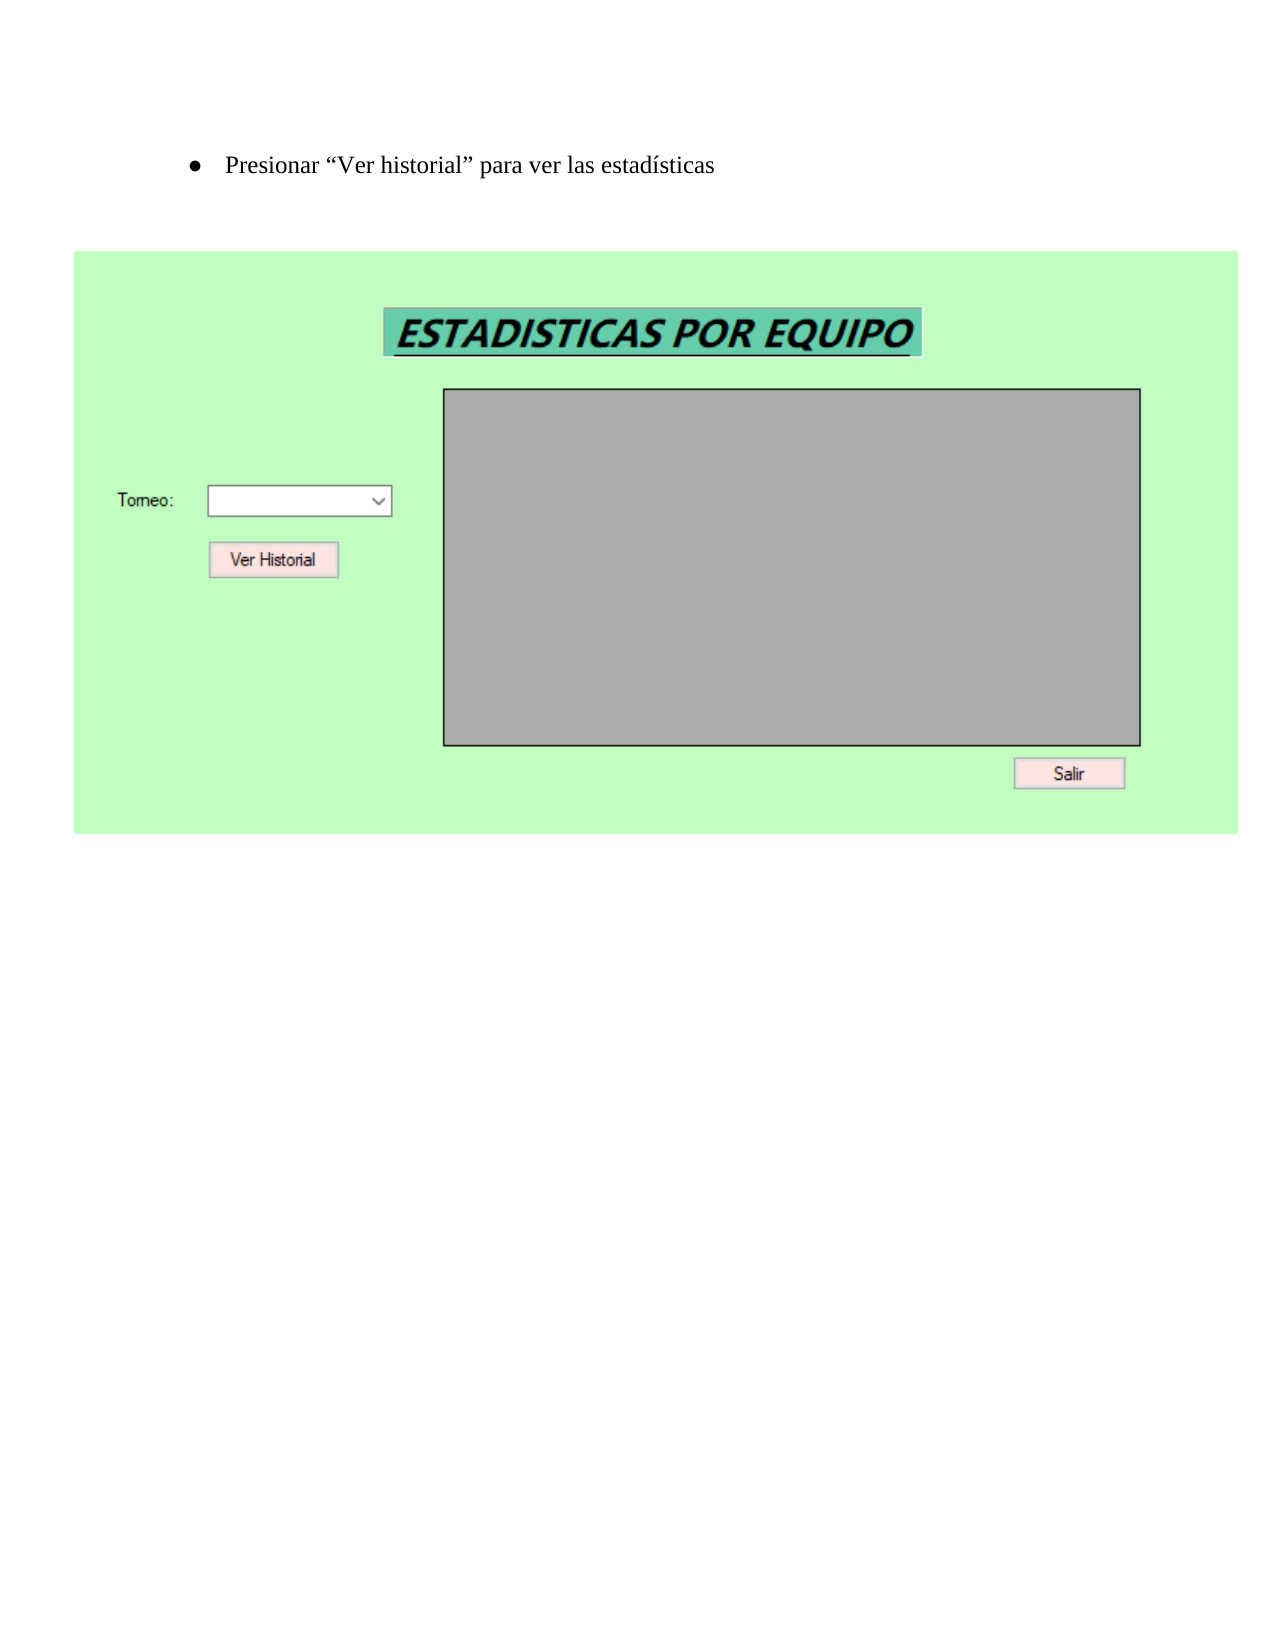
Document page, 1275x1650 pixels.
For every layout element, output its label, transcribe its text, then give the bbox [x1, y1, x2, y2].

picture [73, 251, 1239, 834]
list Presionar “Ver historial” para ver las estadísticas [187, 150, 1125, 218]
